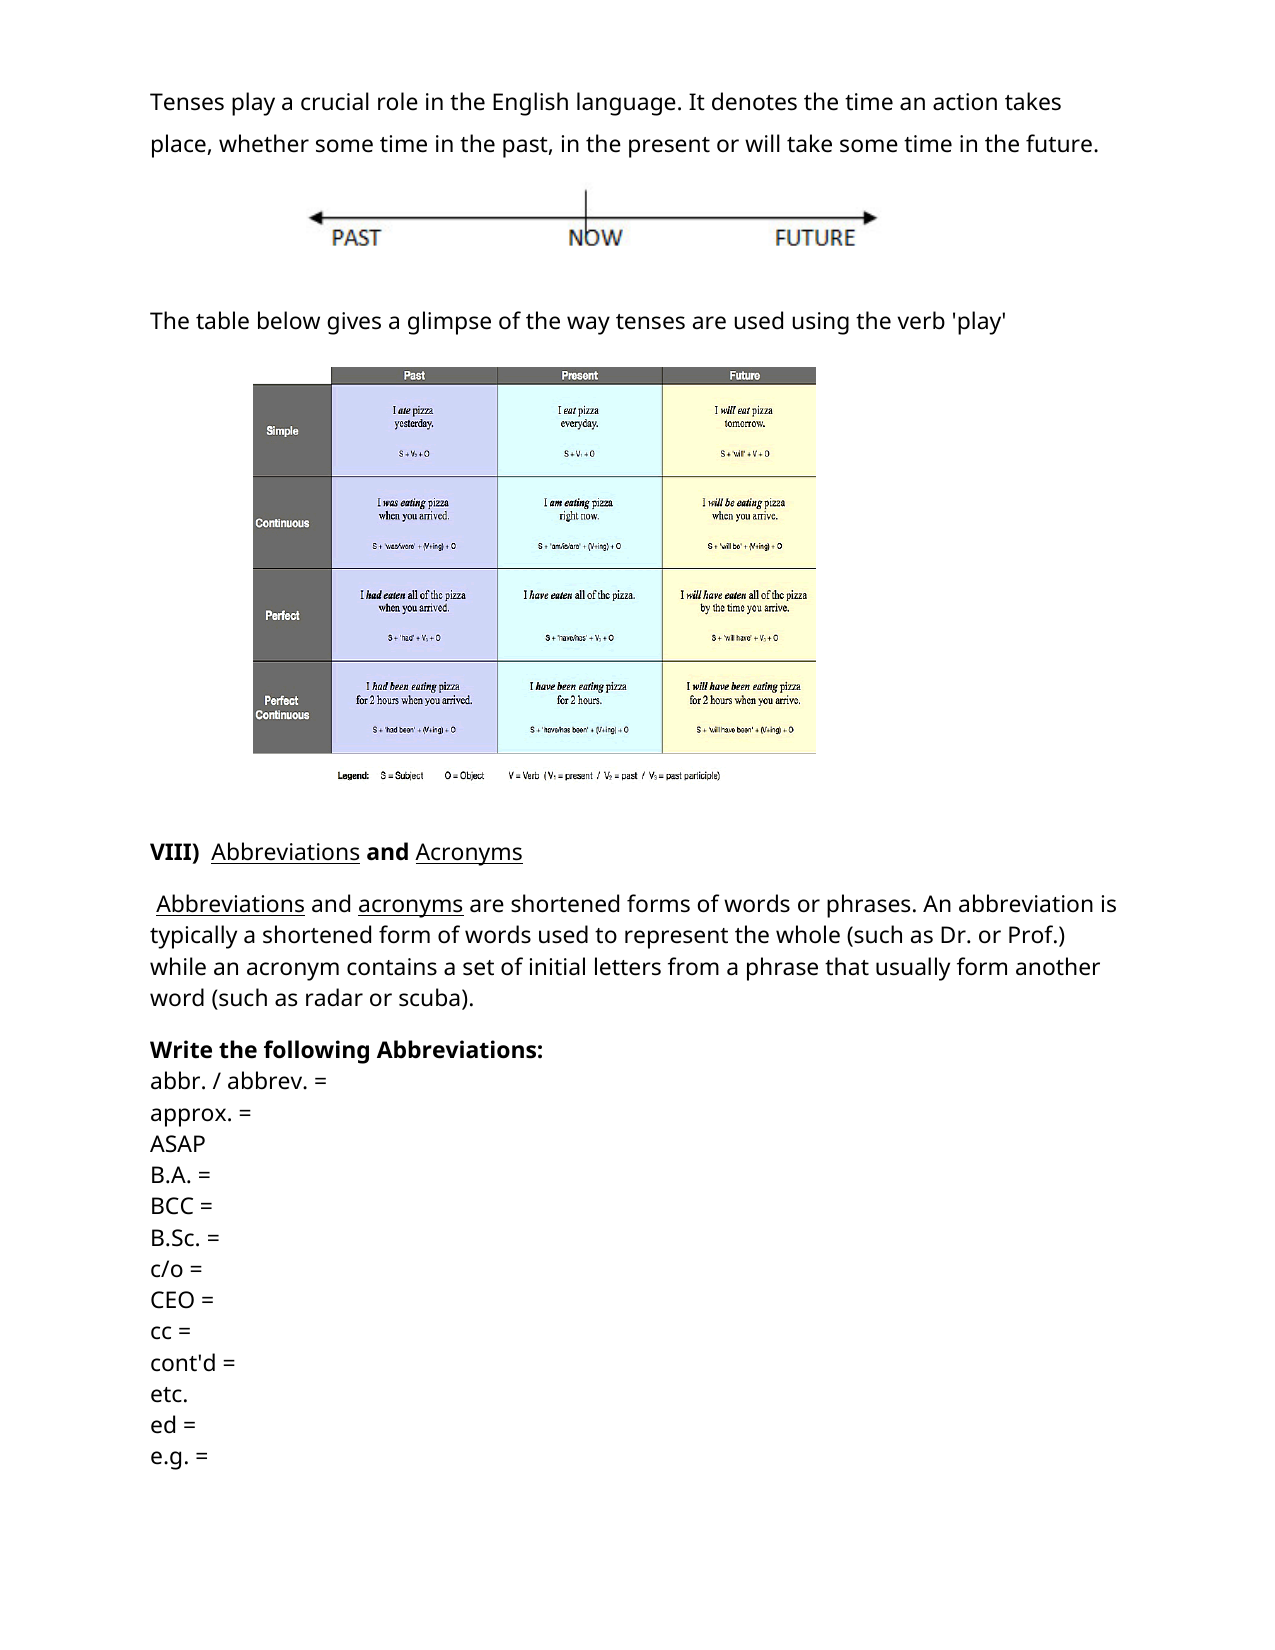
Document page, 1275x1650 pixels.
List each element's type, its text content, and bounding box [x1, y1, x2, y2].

text B.A. = [150, 1159, 1125, 1190]
text approx. = [150, 1096, 1125, 1128]
text c/o = [150, 1253, 1125, 1284]
text Tenses play a crucial role in the English language. It denotes the time an action takes place, whether some time in the past, in the present or will take some time in the future. [150, 75, 1125, 159]
text cc = [150, 1315, 1125, 1346]
picture [306, 182, 894, 254]
picture [253, 367, 816, 785]
text ASAP [150, 1128, 1125, 1159]
text Write the following Abbreviations: [150, 1034, 1125, 1065]
text Abbreviations and acronyms are shortened forms of words or phrases. An abbreviation is typically a shortened form of words used to represent the whole (such as Dr. or Prof.) while an acronym contains a set of initial letters from a phrase that usually form another word (such as radar or scuba). [474, 888, 1125, 1013]
text abbr. / abbrev. = [150, 1065, 1125, 1096]
text CEO = [150, 1284, 1125, 1315]
text ed = [150, 1409, 1125, 1440]
text VIII) Abbreviations and Acronyms [150, 785, 1125, 867]
text The table below gives a glimpse of the way tenses are used using the verb 'play' [150, 304, 1125, 336]
text BCC = [150, 1190, 1125, 1221]
text etc. [150, 1378, 1125, 1409]
text B.Sc. = [150, 1221, 1125, 1253]
text cont'd = [150, 1346, 1125, 1378]
text e.g. = [150, 1440, 1125, 1471]
